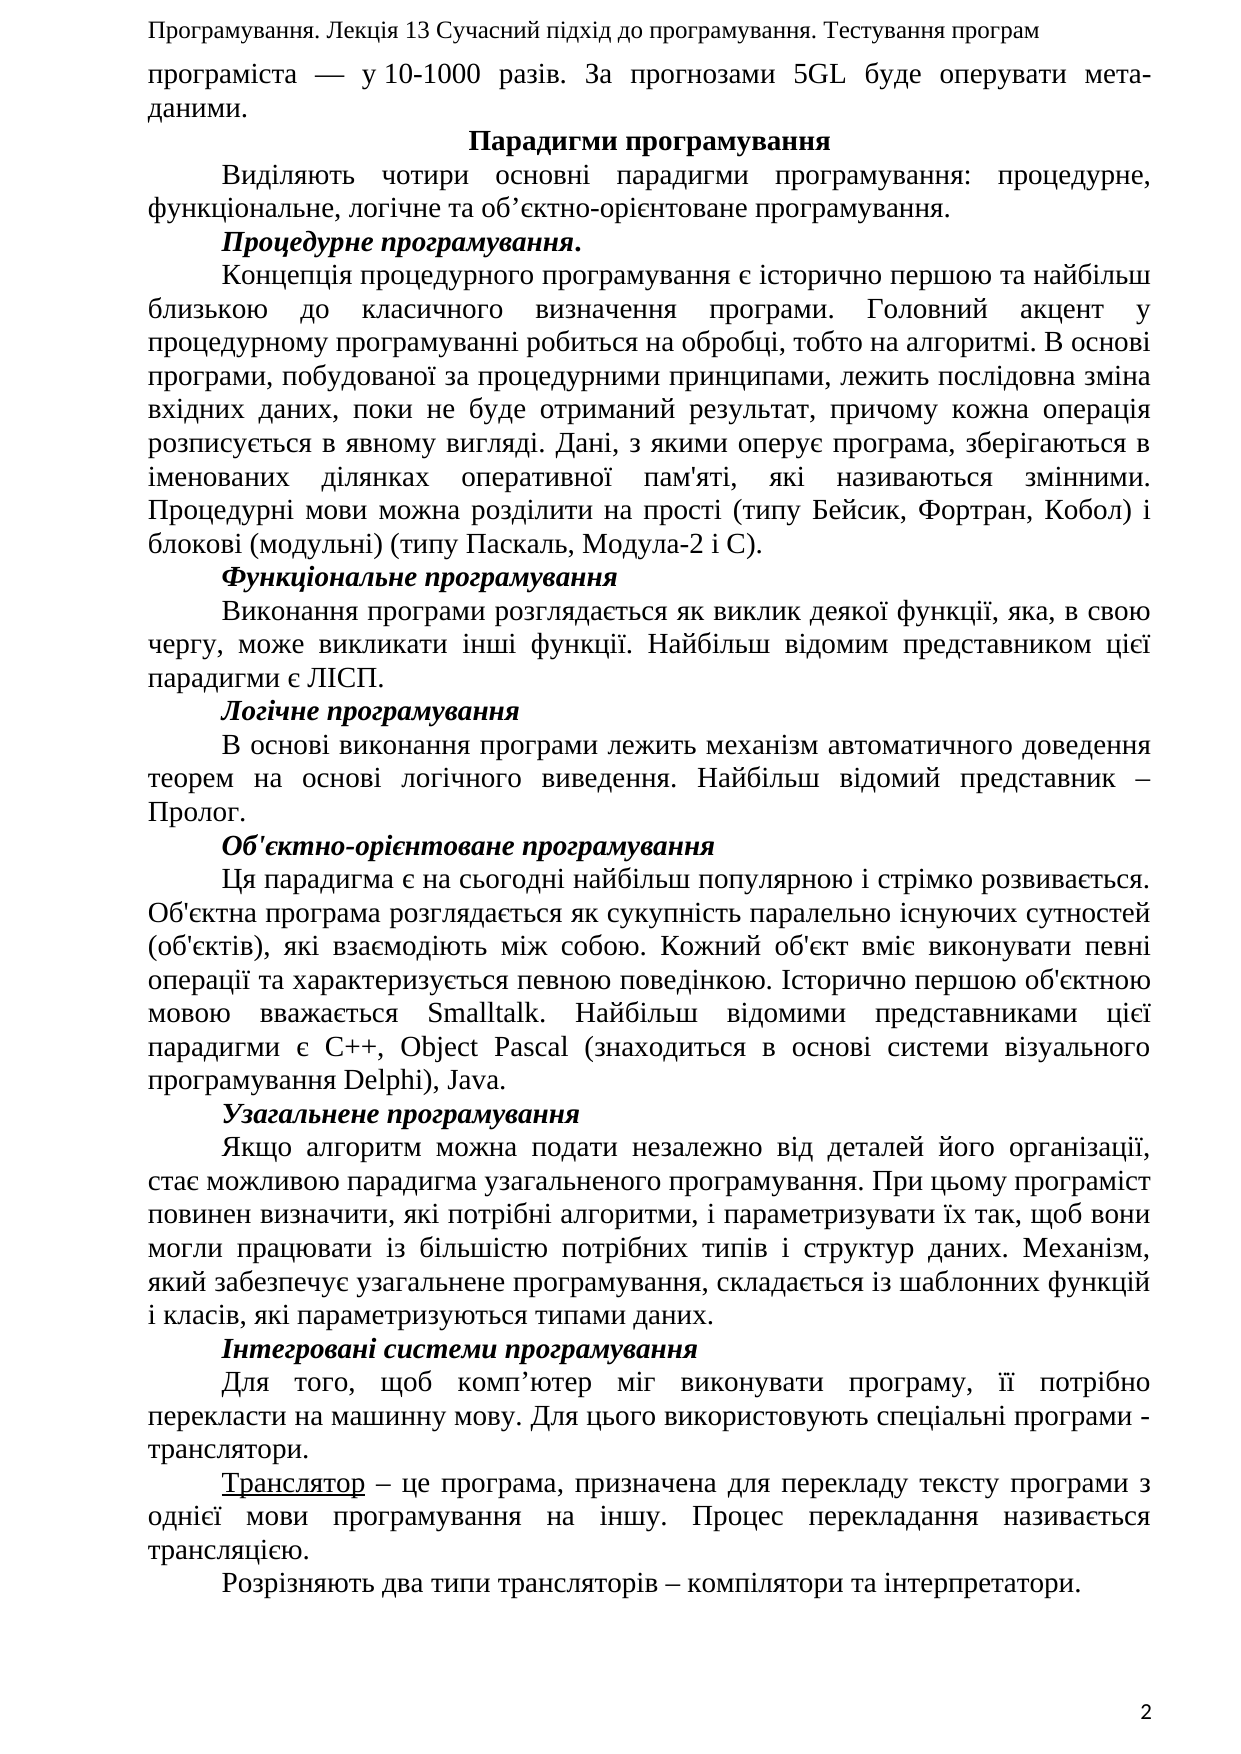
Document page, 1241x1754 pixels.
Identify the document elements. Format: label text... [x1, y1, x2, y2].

text Транслятор – це програма, призначена для перекладу тексту програми з однієї мови програмування на іншу. Процес перекладання називається трансляцією. [148, 1465, 1152, 1566]
text Процедурне програмування. [148, 224, 1152, 257]
text Ця парадигма є на сьогодні найбільш популярною і стрімко розвивається. Об'єктна програма розглядається як сукупність паралельно існуючих сутностей (об'єктів), які взаємодіють між собою. Кожний об'єкт вміє виконувати певні операції та характеризується певною поведінкою. Історично першою об'єктною мовою вважається Smalltalk. Найбільш відомими представниками цієї парадигми є C++, Object Pascal (знаходиться в основі системи візуального програмування Delphi), Java. [148, 861, 1152, 1096]
text Розрізняють два типи трансляторів – компілятори та інтерпретатори. [148, 1566, 1152, 1599]
text Об'єктно-орієнтоване програмування [148, 828, 1152, 861]
text Виділяють чотири основні парадигми програмування: процедурне, функціональне, логічне та об’єктно-орієнтоване програмування. [148, 157, 1152, 224]
text Якщо алгоритм можна подати незалежно від деталей його організації, стає можливою парадигма узагальненого програмування. При цьому програміст повинен визначити, які потрібні алгоритми, і параметризувати їх так, щоб вони могли працювати із більшістю потрібних типів і структур даних. Механізм, який забезпечує узагальнене програмування, складається із шаблонних функцій і класів, які параметризуються типами даних. [148, 1129, 1152, 1331]
text Виконання програми розглядається як виклик деякої функції, яка, в свою чергу, може викликати інші функції. Найбільш відомим представником цієї парадигми є ЛІСП. [148, 593, 1152, 693]
text Концепція процедурного програмування є історично першою та найбільш близькою до класичного визначення програми. Головний акцент у процедурному програмуванні робиться на обробці, тобто на алгоритмі. В основі програми, побудованої за процедурними принципами, лежить послідовна зміна вхідних даних, поки не буде отриманий результат, причому кожна операція розписується в явному вигляді. Дані, з якими оперує програма, зберігаються в іменованих ділянках оперативної пам'яті, які називаються змінними. Процедурні мови можна розділити на прості (типу Бейсик, Фортран, Кобол) і блокові (модульні) (типу Паскаль, Модула-2 і С). [148, 257, 1152, 559]
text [148, 56, 1152, 123]
text Інтегровані системи програмування [148, 1331, 1152, 1364]
text Функціональне програмування [148, 559, 1152, 593]
subtitle Парадигми програмування [148, 123, 1152, 157]
text Для того, щоб комп’ютер міг виконувати програму, її потрібно перекласти на машинну мову. Для цього використовують спеціальні програми - транслятори. [148, 1364, 1152, 1465]
text Узагальнене програмування [148, 1096, 1152, 1129]
text В основі виконання програми лежить механізм автоматичного доведення теорем на основі логічного виведення. Найбільш відомий представник – Пролог. [148, 727, 1152, 828]
text Логічне програмування [148, 693, 1152, 727]
